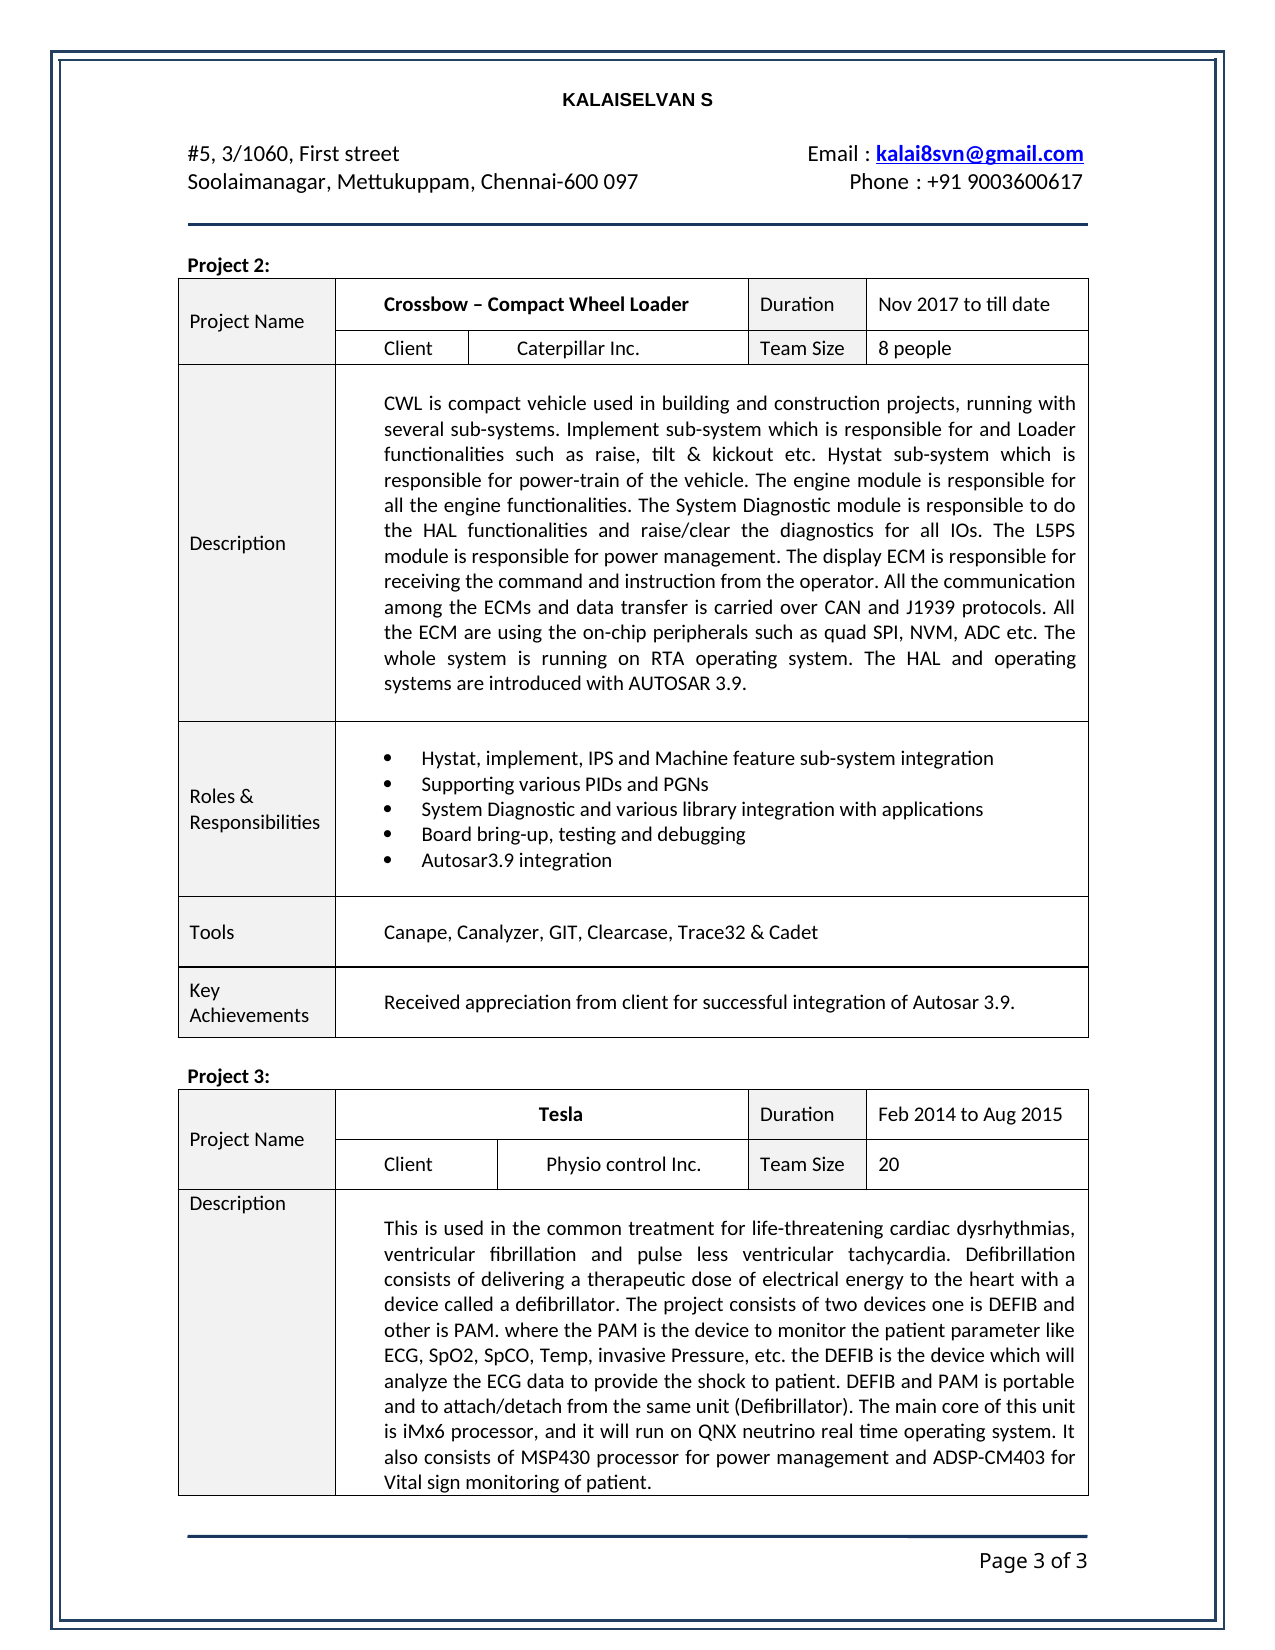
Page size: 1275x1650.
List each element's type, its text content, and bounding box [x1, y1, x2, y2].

table_cell Canape, Canalyzer, GIT, Clearcase, Trace32 & Cadet [336, 897, 1088, 966]
table_header Duration [749, 279, 866, 330]
table_cell Client [336, 1140, 497, 1189]
table_cell Physio control Inc. [498, 1140, 748, 1189]
table_cell Received appreciation from client for successful integration of Autosar 3.9. [336, 968, 1088, 1037]
table_cell Team Size [749, 1140, 866, 1189]
table_cell Client [336, 331, 468, 364]
table_header Tesla [336, 1090, 748, 1139]
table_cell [336, 1190, 1088, 1495]
table_cell Hystat, implement, IPS and Machine feature sub-system integration Supporting various PIDs and PGNs System Diagnostic and various library integration with applications Board bring-up, testing and debugging Autosar3.9 integration [336, 722, 1088, 896]
table_cell Description [179, 365, 335, 721]
table_cell Description [179, 1190, 335, 1495]
table_cell Team Size [749, 331, 866, 364]
table_cell Roles & Responsibilities [179, 722, 335, 896]
table_cell Key Achievements [179, 968, 335, 1037]
table_cell CWL is compact vehicle used in building and construction projects, running with several sub-systems. Implement sub-system which is responsible for and Loader functionalities such as raise, tilt & kickout etc. Hystat sub-system which is responsible for power-train of the vehicle. The engine module is responsible for all the engine functionalities. The System Diagnostic module is responsible to do the HAL functionalities and raise/clear the diagnostics for all IOs. The L5PS module is responsible for power management. The display ECM is responsible for receiving the command and instruction from the operator. All the communication among the ECMs and data transfer is carried over CAN and J1939 protocols. All the ECM are using the on-chip peripherals such as quad SPI, NVM, ADC etc. The whole system is running on RTA operating system. The HAL and operating systems are introduced with AUTOSAR 3.9. [336, 365, 1088, 721]
table_header Project Name [179, 1090, 335, 1189]
table_header Project Name [179, 279, 335, 364]
table_cell 20 [867, 1140, 1088, 1189]
table_header Duration [749, 1090, 866, 1139]
text Project 3: [187, 1063, 1087, 1089]
table_cell Tools [179, 897, 335, 966]
table_header Nov 2017 to till date [867, 279, 1088, 330]
table_header Crossbow – Compact Wheel Loader [336, 279, 748, 330]
text Project 2: [187, 252, 1087, 278]
table_cell 8 people [867, 331, 1088, 364]
table_cell Caterpillar Inc. [469, 331, 748, 364]
table_header Feb 2014 to Aug 2015 [867, 1090, 1088, 1139]
